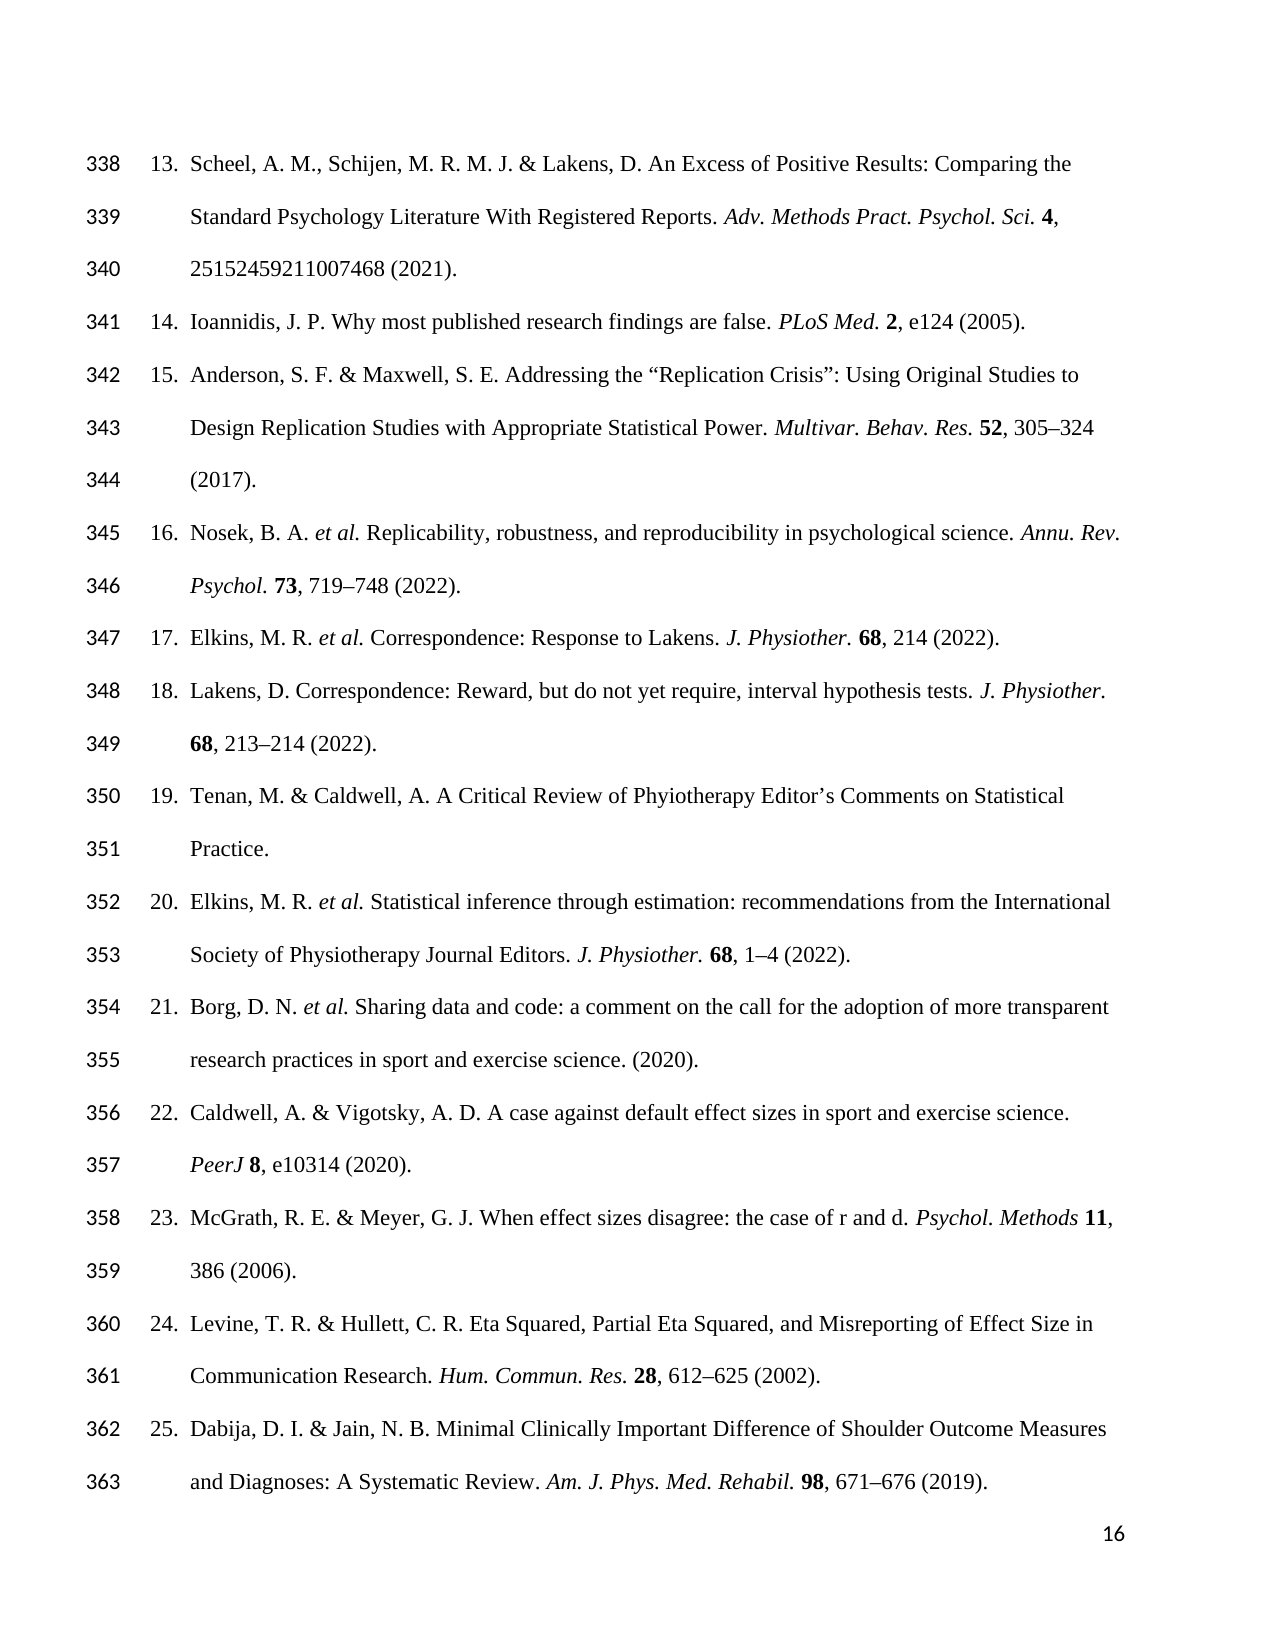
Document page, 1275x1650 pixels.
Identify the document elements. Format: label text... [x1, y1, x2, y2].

text 24. Levine, T. R. & Hullett, C. R. Eta Squared, Partial Eta Squared, and Misreporting of Effect Size in Communication Research. Hum. Commun. Res. 28, 612–625 (2002). [150, 1309, 1125, 1389]
text 23. McGrath, R. E. & Meyer, G. J. When effect sizes disagree: the case of r and d. Psychol. Methods 11, 386 (2006). [150, 1204, 1125, 1283]
text 19. Tenan, M. & Caldwell, A. A Critical Review of Phyiotherapy Editor’s Comments on Statistical Practice. [150, 782, 1125, 862]
text 20. Elkins, M. R. et al. Statistical inference through estimation: recommendations from the International Society of Physiotherapy Journal Editors. J. Physiother. 68, 1–4 (2022). [150, 888, 1125, 967]
text 13. Scheel, A. M., Schijen, M. R. M. J. & Lakens, D. An Excess of Positive Results: Comparing the Standard Psychology Literature With Registered Reports. Adv. Methods Pract. Psychol. Sci. 4, 25152459211007468 (2021). [150, 150, 1125, 282]
text 25. Dabija, D. I. & Jain, N. B. Minimal Clinically Important Difference of Shoulder Outcome Measures and Diagnoses: A Systematic Review. Am. J. Phys. Med. Rehabil. 98, 671–676 (2019). [150, 1415, 1125, 1494]
text 14. Ioannidis, J. P. Why most published research findings are false. PLoS Med. 2, e124 (2005). [150, 308, 1125, 334]
text 21. Borg, D. N. et al. Sharing data and code: a comment on the call for the adoption of more transparent research practices in sport and exercise science. (2020). [150, 993, 1125, 1072]
text 17. Elkins, M. R. et al. Correspondence: Response to Lakens. J. Physiother. 68, 214 (2022). [150, 624, 1125, 651]
text 16. Nosek, B. A. et al. Replicability, robustness, and reproducibility in psychological science. Annu. Rev. Psychol. 73, 719–748 (2022). [150, 519, 1125, 598]
text 15. Anderson, S. F. & Maxwell, S. E. Addressing the “Replication Crisis”: Using Original Studies to Design Replication Studies with Appropriate Statistical Power. Multivar. Behav. Res. 52, 305–324 (2017). [150, 361, 1125, 493]
text 22. Caldwell, A. & Vigotsky, A. D. A case against default effect sizes in sport and exercise science. PeerJ 8, e10314 (2020). [150, 1099, 1125, 1178]
text 18. Lakens, D. Correspondence: Reward, but do not yet require, interval hypothesis tests. J. Physiother. 68, 213–214 (2022). [150, 677, 1125, 756]
